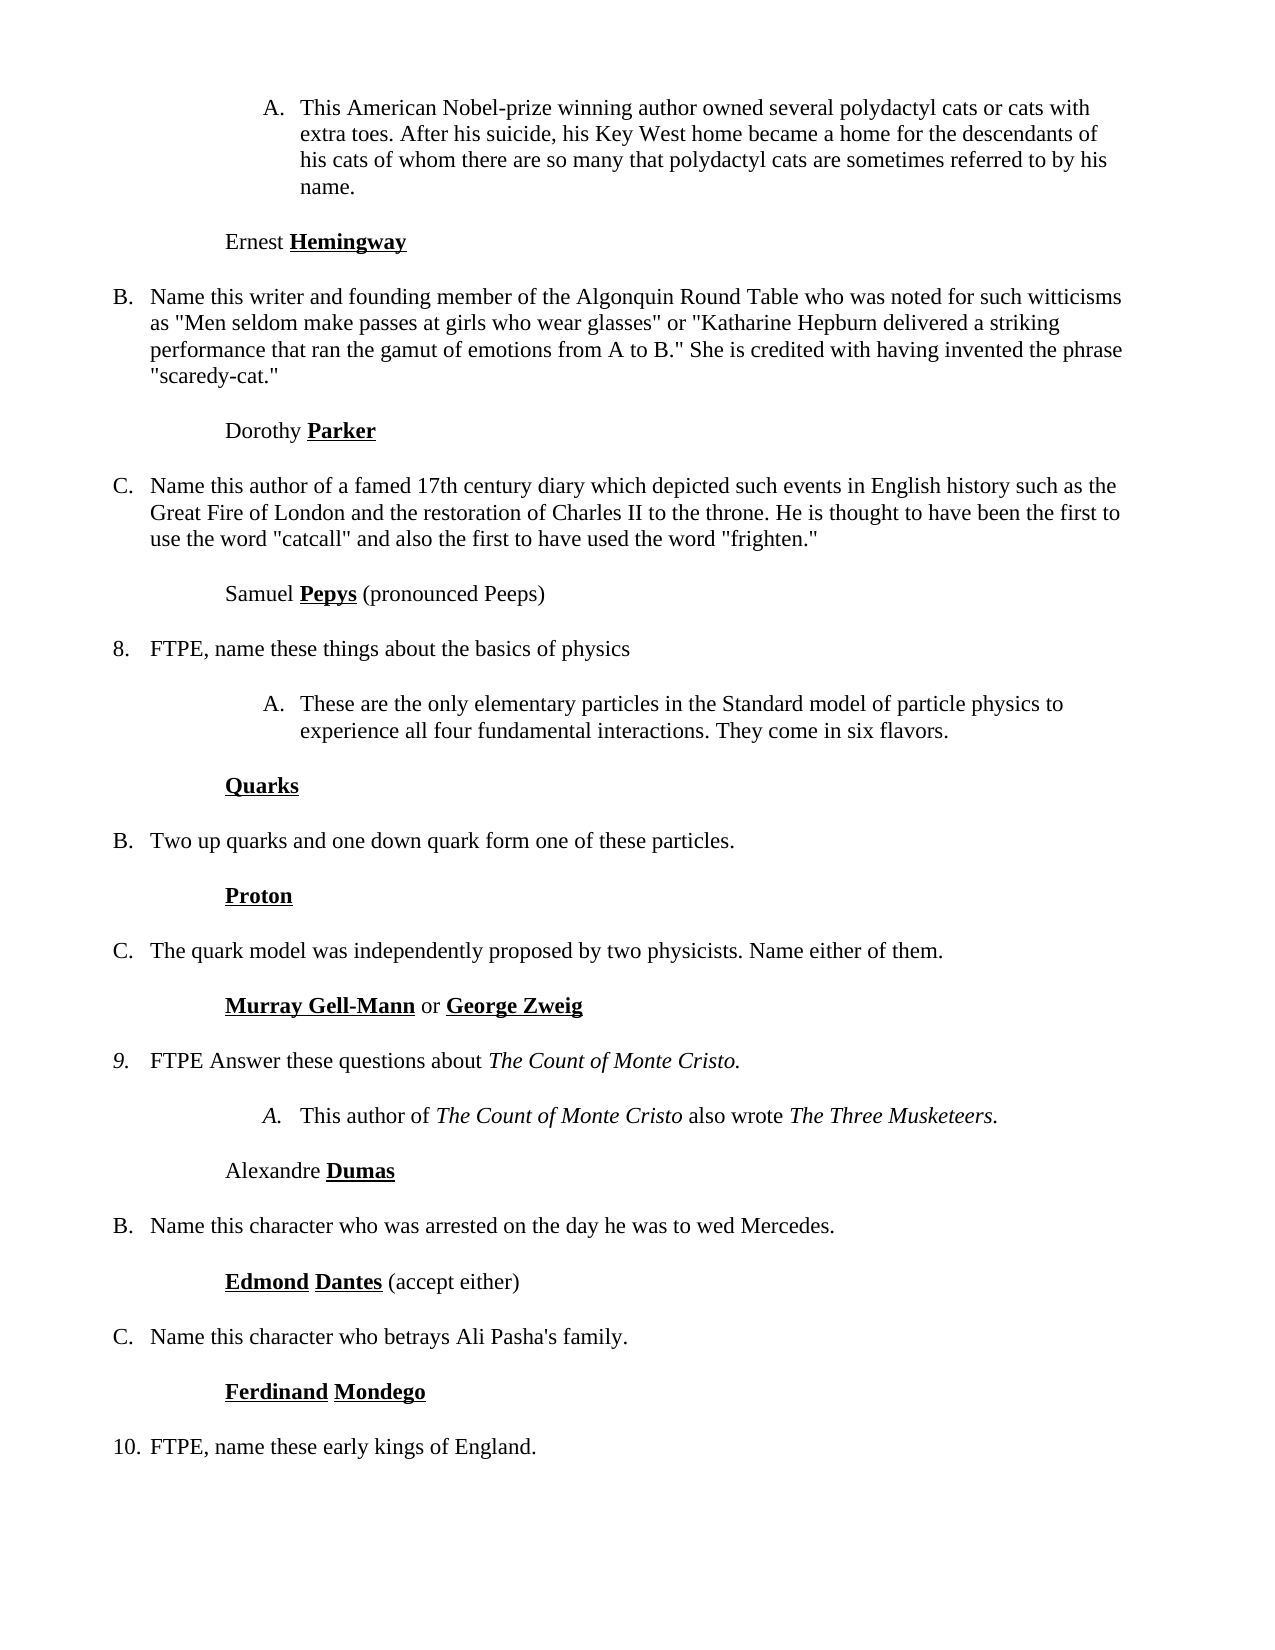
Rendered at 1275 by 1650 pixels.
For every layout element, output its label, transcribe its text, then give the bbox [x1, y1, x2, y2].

list Name this character who was arrested on the day he was to wed Mercedes. [113, 1213, 1125, 1239]
list FTPE Answer these questions about The Count of Monte Cristo. [113, 1047, 1125, 1074]
list This American Nobel-prize winning author owned several polydactyl cats or cats with extra toes. After his suicide, his Key West home became a home for the descendants of his cats of whom there are so many that polydactyl cats are sometimes referred to by his name. [263, 94, 1125, 199]
text Murray Gell-Mann or George Zweig [225, 992, 1125, 1018]
list FTPE, name these early kings of England. [113, 1433, 1125, 1459]
list FTPE, name these things about the basics of physics [113, 635, 1125, 662]
text Samuel Pepys (pronounced Peeps) [225, 580, 1125, 606]
list Name this author of a famed 17th century diary which depicted such events in English history such as the Great Fire of London and the restoration of Charles II to the throne. He is thought to have been the first to use the word "catcall" and also the first to have used the word "frighten." [113, 472, 1125, 551]
list The quark model was independently proposed by two physicists. Name either of them. [113, 937, 1125, 963]
list These are the only elementary particles in the Standard model of particle physics to experience all four fundamental interactions. They come in six flavors. [263, 690, 1125, 743]
text Ernest Hemingway [225, 228, 1125, 254]
text Proton [225, 882, 1125, 908]
text Dorothy Parker [225, 417, 1125, 443]
list This author of The Count of Monte Cristo also wrote The Three Musketeers. [263, 1102, 1125, 1129]
text Alexandre Dumas [225, 1157, 1125, 1184]
text Edmond Dantes (accept either) [225, 1268, 1125, 1294]
list Name this character who betrays Ali Pasha's family. [113, 1323, 1125, 1349]
list Two up quarks and one down quark form one of these particles. [113, 827, 1125, 853]
list Name this writer and founding member of the Algonquin Round Table who was noted for such witticisms as "Men seldom make passes at girls who wear glasses" or "Katharine Hepburn delivered a striking performance that ran the gamut of emotions from A to B." She is credited with having invented the phrase "scaredy-cat." [113, 283, 1125, 388]
text Ferdinand Mondego [225, 1378, 1125, 1404]
text Quarks [225, 772, 1125, 798]
